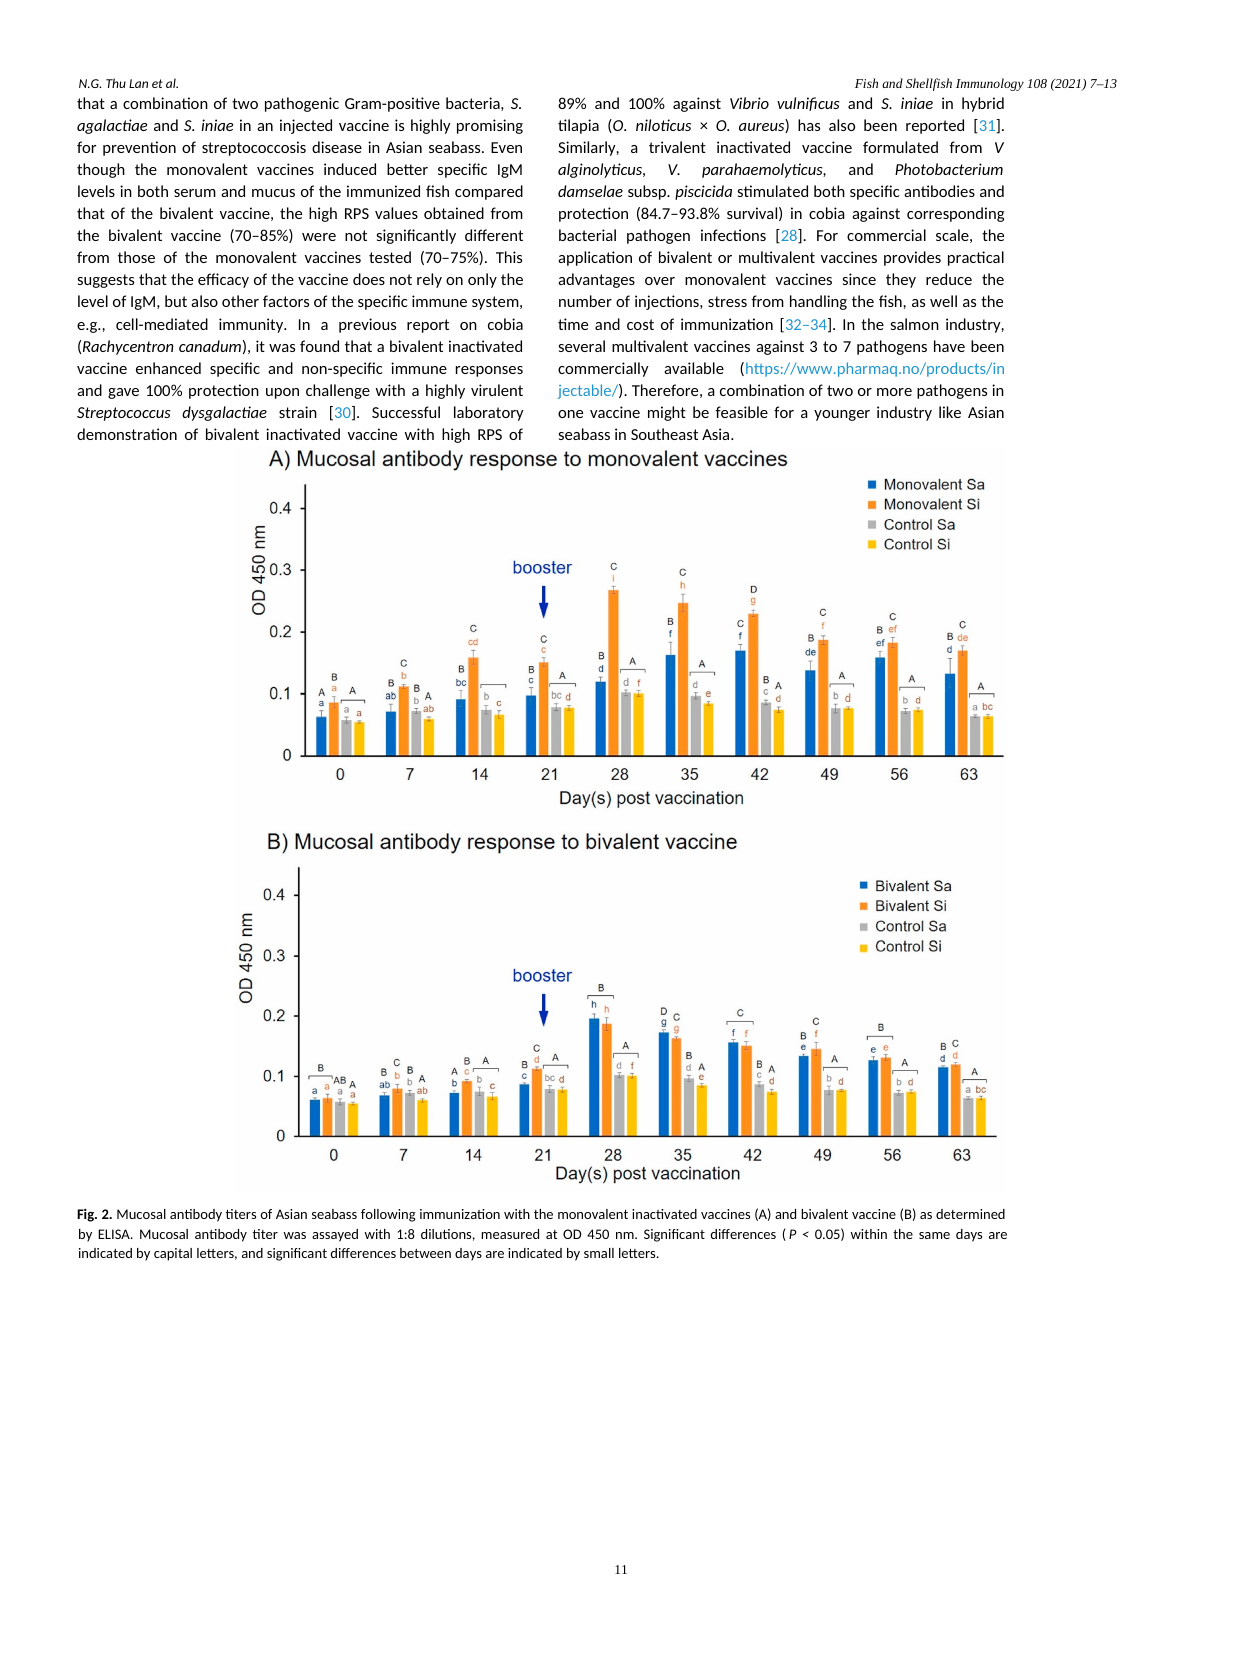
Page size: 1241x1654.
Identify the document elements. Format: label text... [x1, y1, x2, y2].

text Fig. 2. Mucosal antibody titers of Asian seabass following immunization with the monovalent inactivated vaccines (A) and bivalent vaccine (B) as determined by ELISA. Mucosal antibody titer was assayed with 1:8 dilutions, measured at OD 450 nm. Significant differences (P < 0.05) within the same days are indicated by capital letters, and significant differences between days are indicated by small letters. [77, 1206, 1008, 1263]
picture [234, 446, 1006, 1191]
